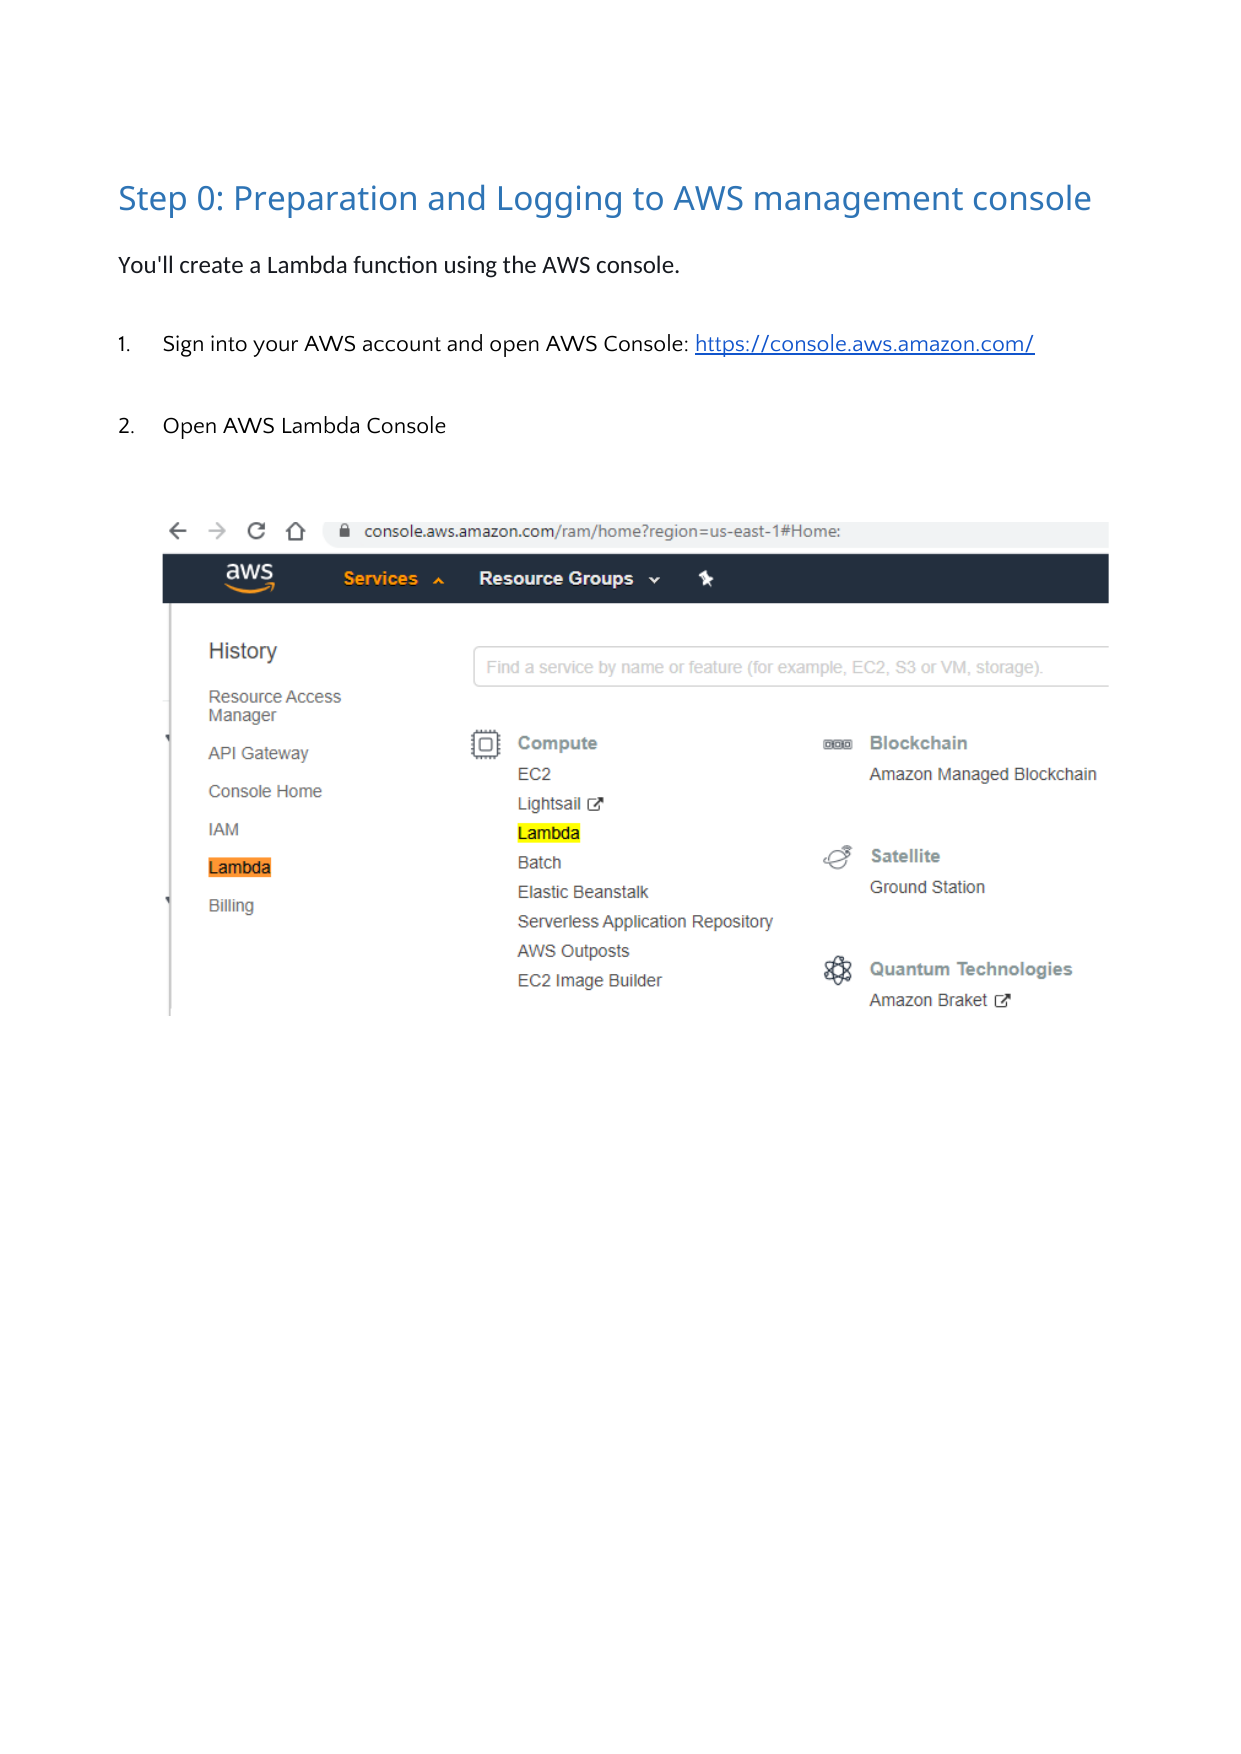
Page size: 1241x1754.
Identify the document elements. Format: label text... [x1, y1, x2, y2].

list Sign into your AWS account and open AWS Console: https://console.aws.amazon.com/ [118, 332, 1167, 357]
text You'll create a Lambda function using the AWS console. [118, 249, 1167, 279]
list Open AWS Lambda Console [118, 414, 1167, 439]
picture [162, 522, 1109, 1016]
subtitle Step 0: Preparation and Logging to AWS management console [118, 175, 1167, 220]
